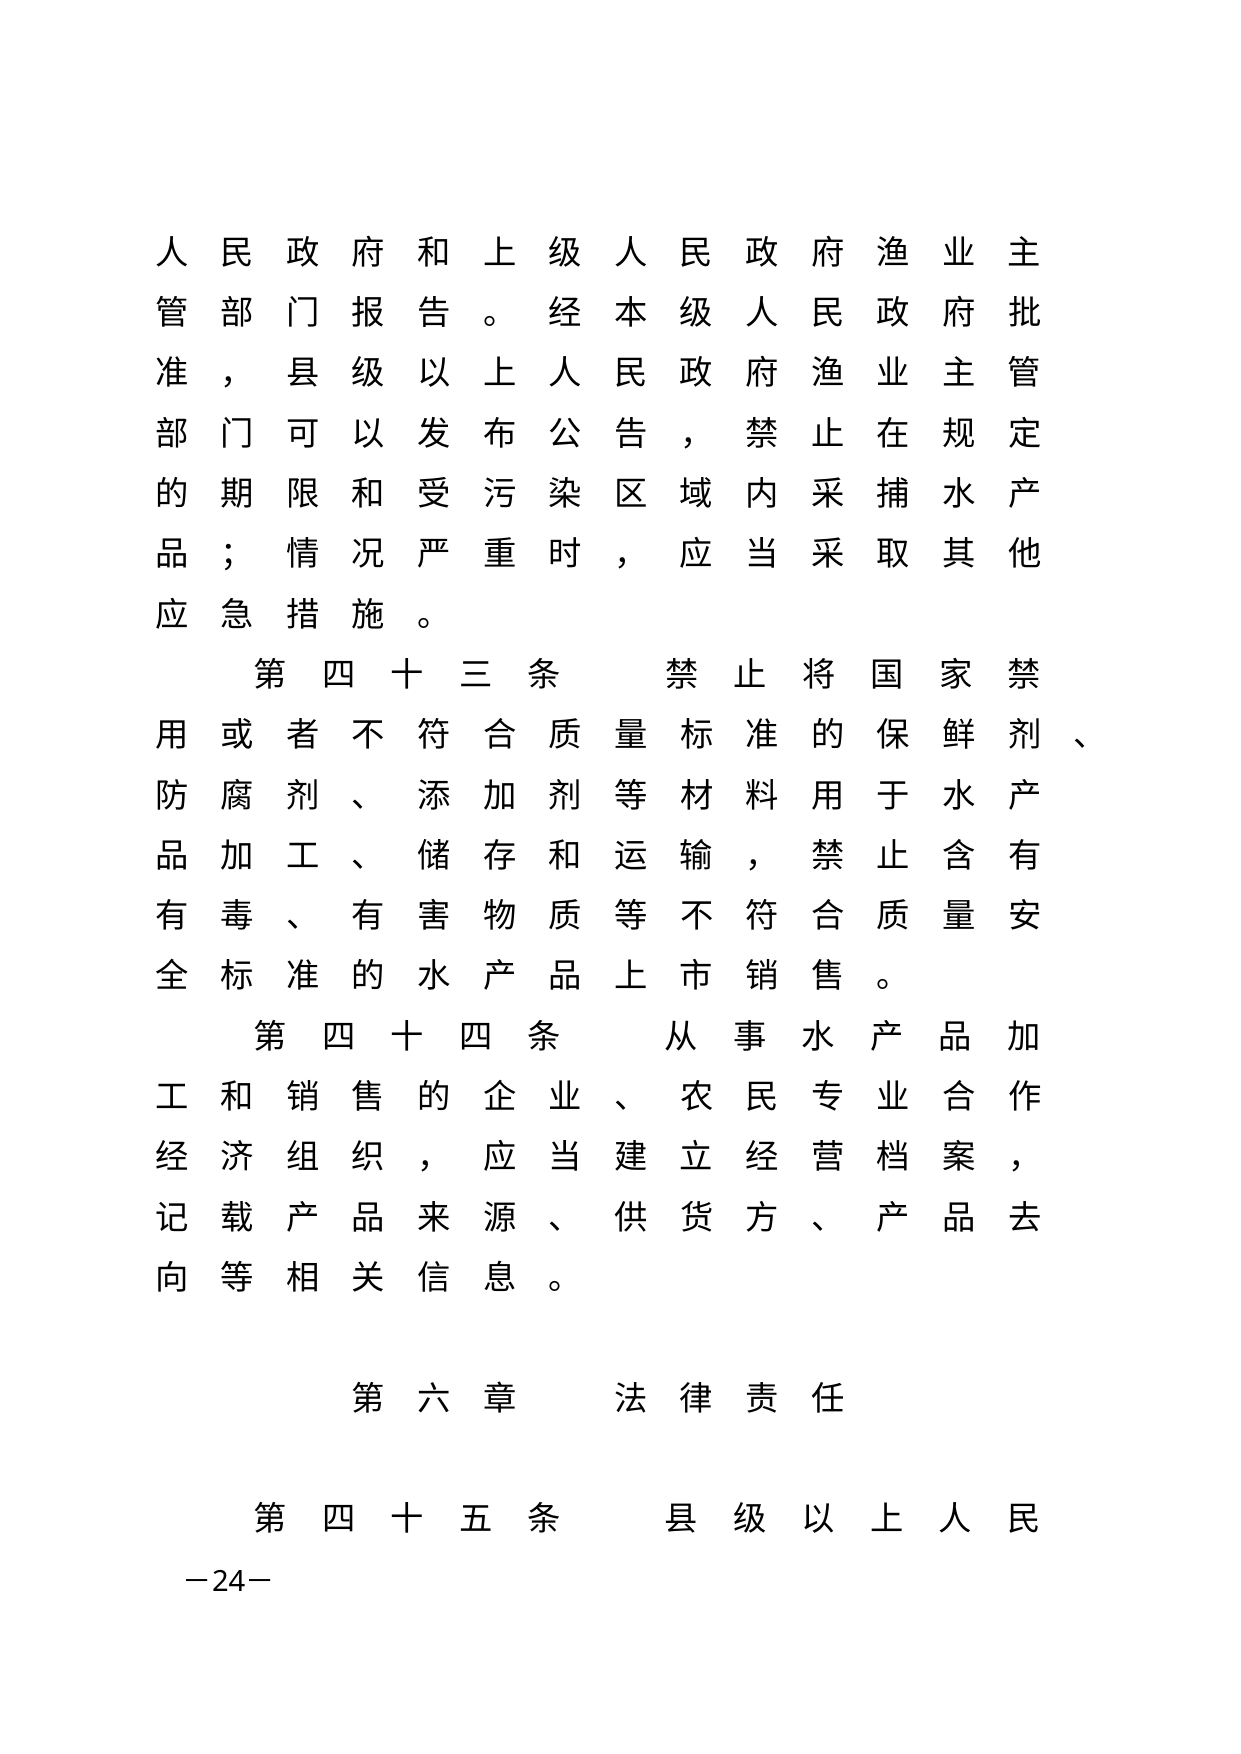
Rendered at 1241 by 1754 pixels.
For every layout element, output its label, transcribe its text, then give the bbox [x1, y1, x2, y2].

text 第六章 法律责任 [155, 1365, 1073, 1426]
text 第四十三条 禁止将国家禁用或者不符合质量标准的保鲜剂、防腐剂、添加剂等材料用于水产品加工、储存和运输，禁止含有有毒、有害物质等不符合质量安全标准的水产品上市销售。 [155, 642, 1073, 1003]
text 第四十五条 县级以上人民政府渔业主管部门、渔政监督管理机构及其工作人员有下列行为之一的，依法给予处分；构成犯罪的，依法追究刑事责任： [155, 1486, 1073, 1546]
text 第四十四条 从事水产品加工和销售的企业、农民专业合作经济组织，应当建立经营档案，记载产品来源、供货方、产品去向等相关信息。 [155, 1003, 1073, 1305]
text 第四十二条 渔业水域遭受突发性污染时，县级以上人民政府渔业主管部门应当及时向本级人民政府和上级人民政府渔业主管部门报告。经本级人民政府批准，县级以上人民政府渔业主管部门可以发布公告，禁止在规定的期限和受污染区域内采捕水产品；情况严重时，应当采取其他应急措施。 [155, 219, 1073, 642]
